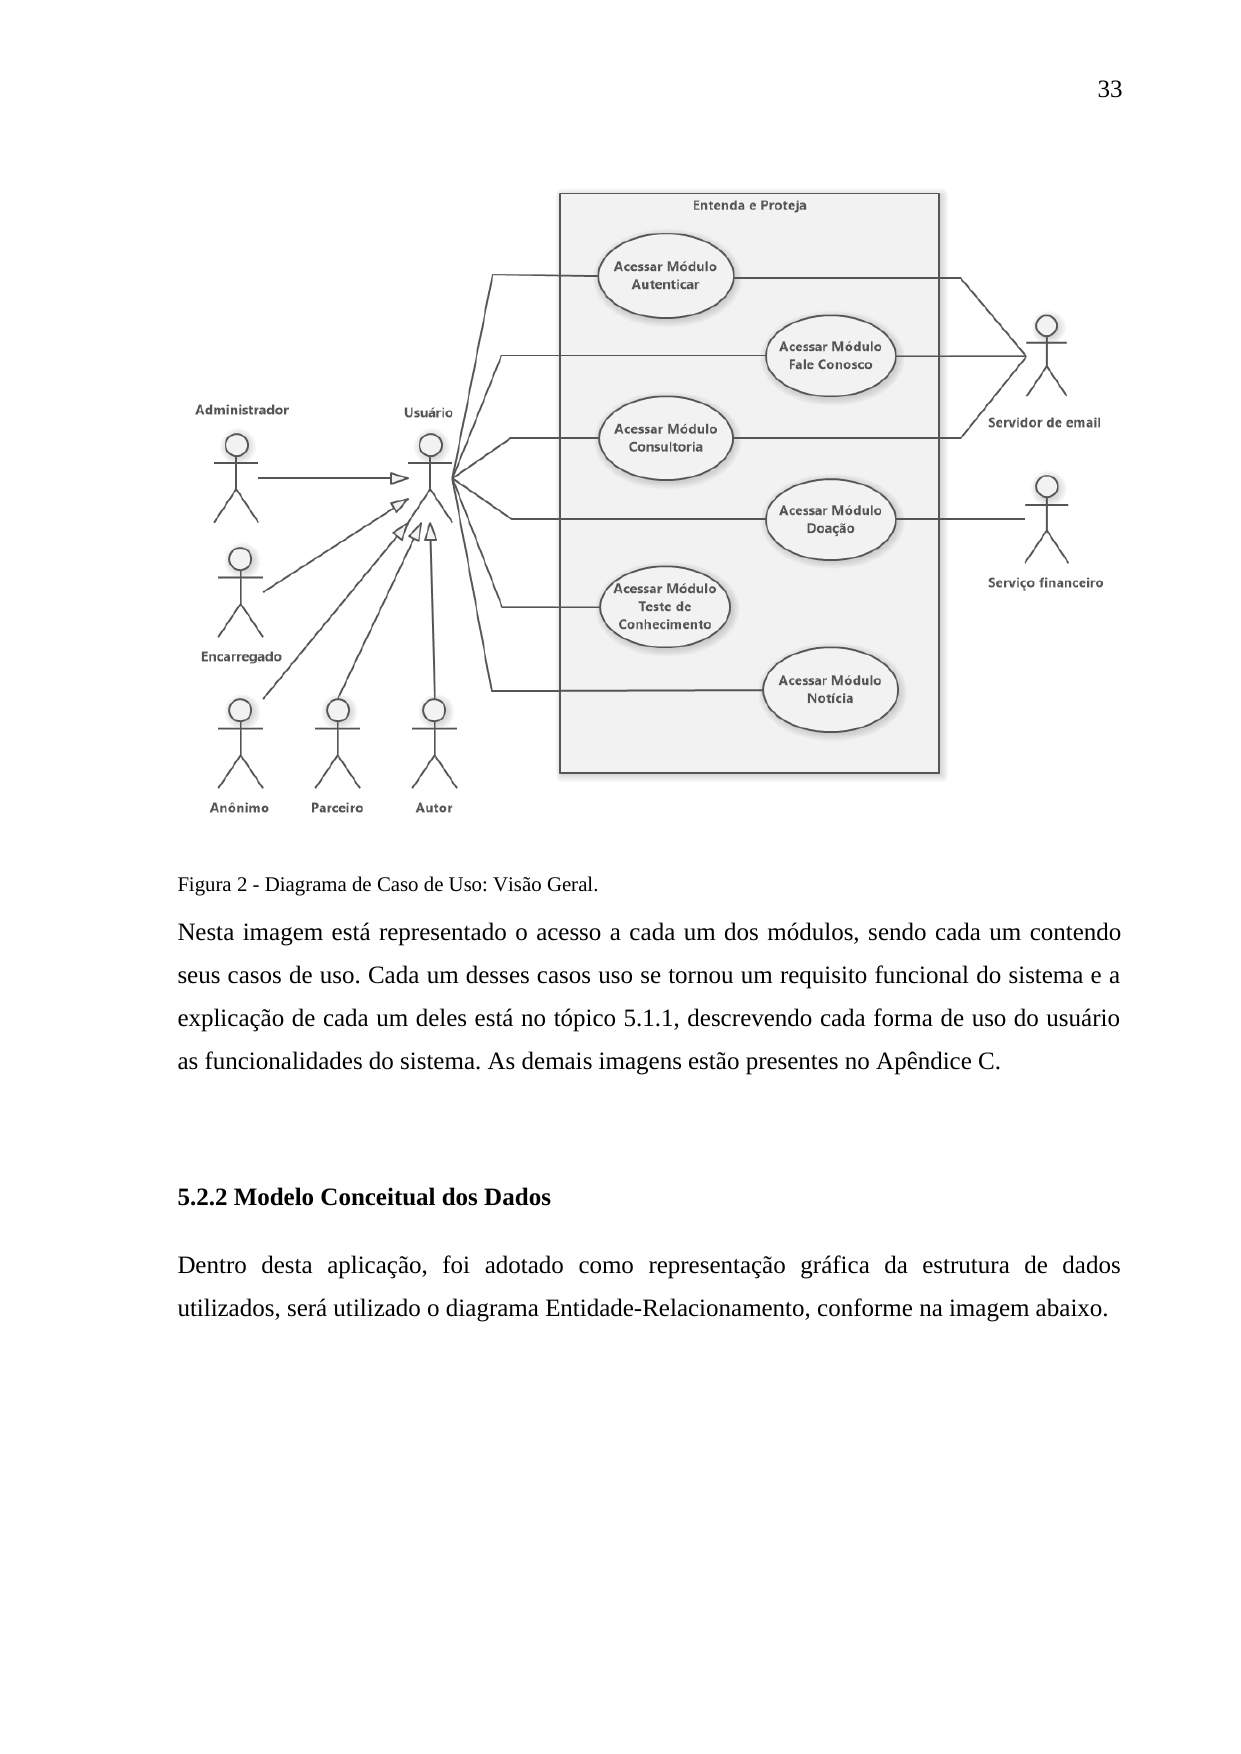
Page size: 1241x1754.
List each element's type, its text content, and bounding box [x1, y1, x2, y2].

text Dentro desta aplicação, foi adotado como representação gráfica da estrutura de dados utilizados, será utilizado o diagrama Entidade-Relacionamento, conforme na imagem abaixo. [177, 1250, 1122, 1322]
picture [177, 177, 1123, 833]
text Nesta imagem está representado o acesso a cada um dos módulos, sendo cada um contendo seus casos de uso. Cada um desses casos uso se tornou um requisito funcional do sistema e a explicação de cada um deles está no tópico 5.1.1, descrevendo cada forma de uso do usuário as funcionalidades do sistema. As demais imagens estão presentes no Apêndice C. [177, 917, 1122, 1075]
text Figura 2 - Diagrama de Caso de Uso: Visão Geral. [177, 872, 1122, 896]
subtitle 5.2.2 Modelo Conceitual dos Dados [177, 1182, 1122, 1211]
